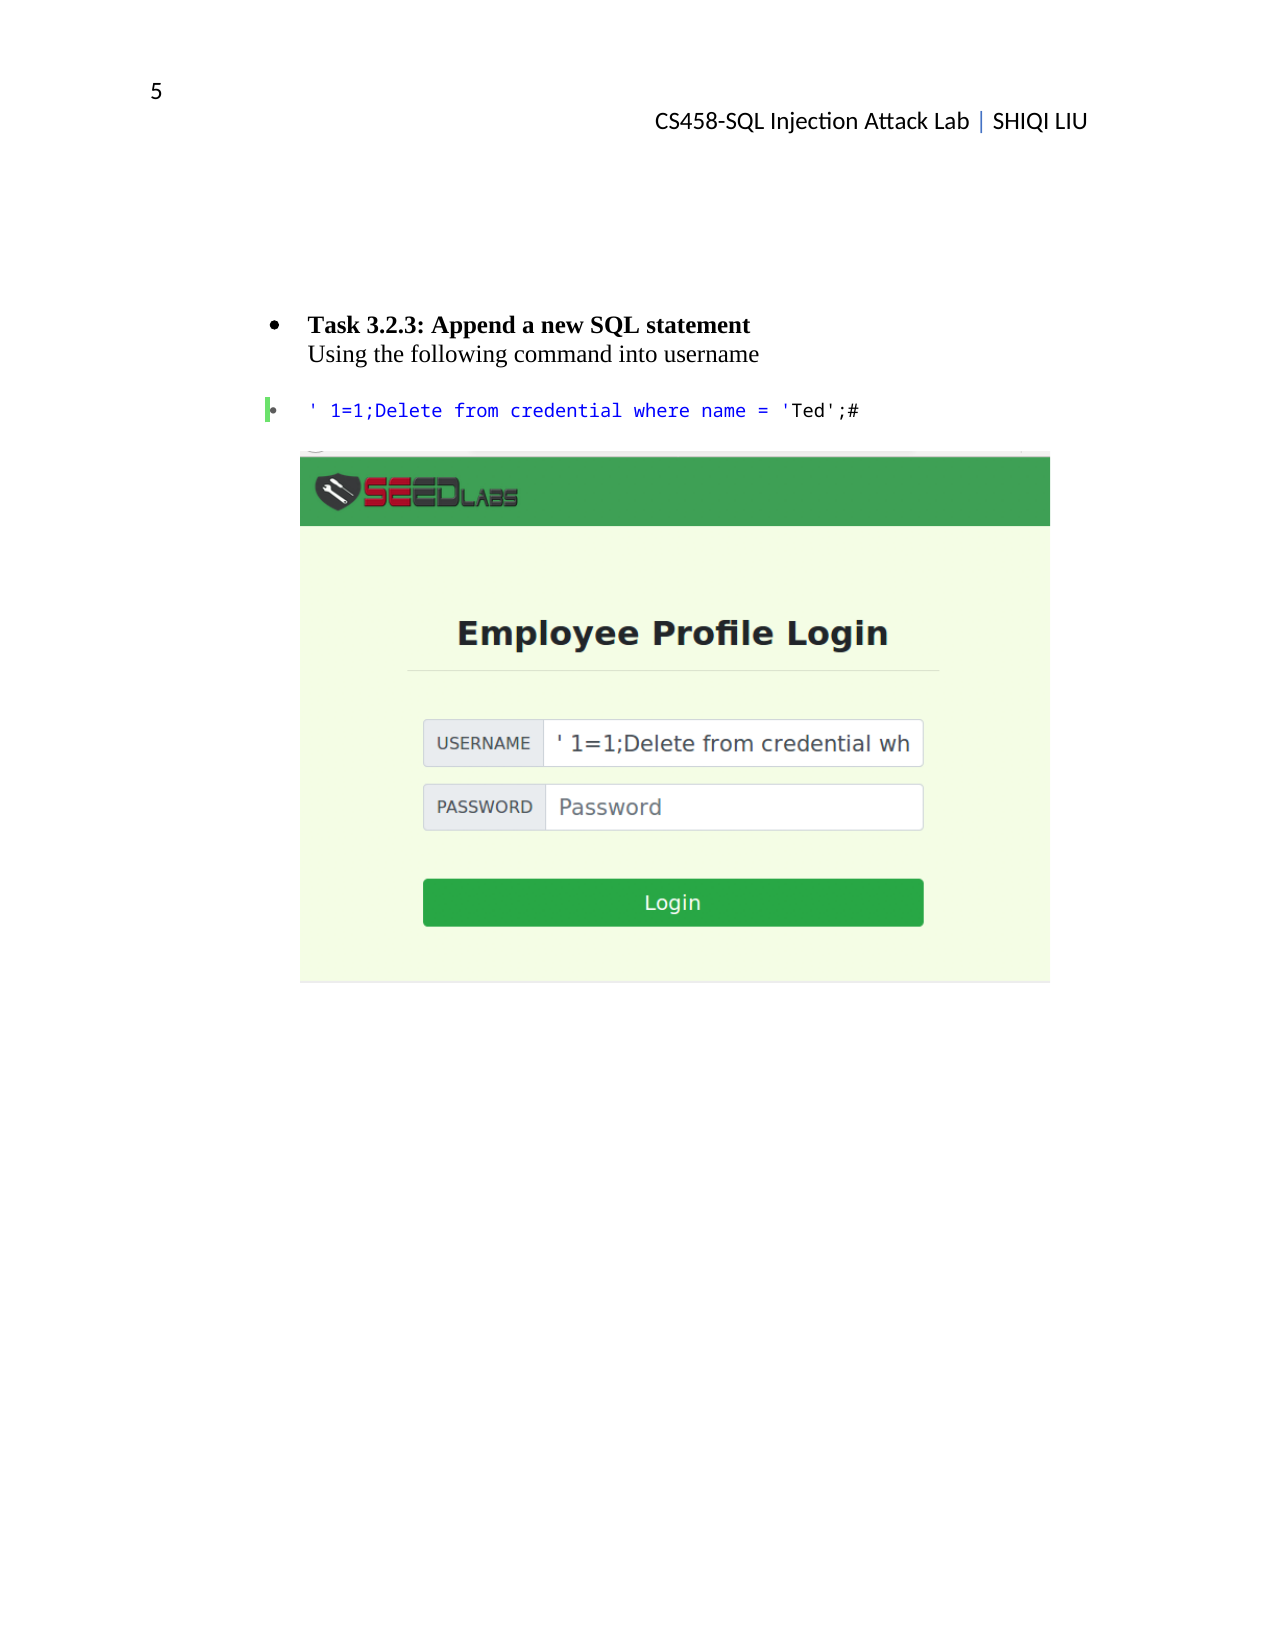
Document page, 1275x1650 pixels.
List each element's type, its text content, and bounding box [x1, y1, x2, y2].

picture [300, 451, 1050, 983]
list Using the following command into username [307, 339, 1125, 368]
list ' 1=1;Delete from credential where name = 'Ted';# [270, 397, 1125, 422]
list Task 3.2.3: Append a new SQL statement [270, 310, 1125, 339]
